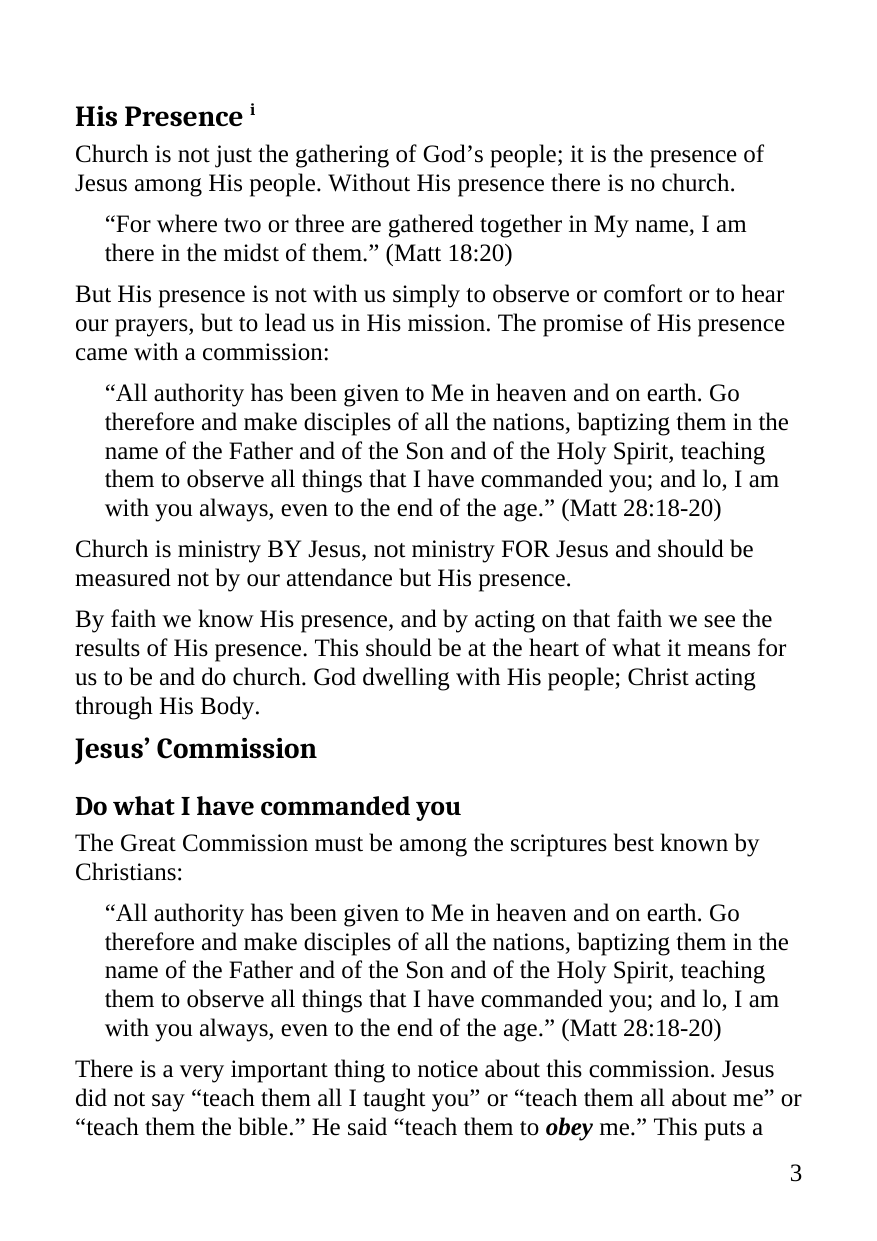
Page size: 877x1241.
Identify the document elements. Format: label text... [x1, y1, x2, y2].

subtitle His Presence [75, 100, 802, 133]
list “All authority has been given to Me in heaven and on earth. Go therefore and make disciples of all the nations, baptizing them in the name of the Father and of the Son and of the Holy Spirit, teaching them to observe all things that I have commanded you; and lo, I am with you always, even to the end of the age.” (Matt 28:18-20) [104, 378, 802, 522]
text Church is not just the gathering of God’s people; it is the presence of Jesus among His people. Without His presence there is no church. [75, 139, 802, 197]
text The Great Commission must be among the scriptures best known by Christians: [75, 828, 802, 885]
subtitle Do what I have commanded you [75, 791, 802, 822]
subtitle Jesus’ Commission [75, 732, 802, 766]
list “All authority has been given to Me in heaven and on earth. Go therefore and make disciples of all the nations, baptizing them in the name of the Father and of the Son and of the Holy Spirit, teaching them to observe all things that I have commanded you; and lo, I am with you always, even to the end of the age.” (Matt 28:18-20) [104, 898, 802, 1042]
text Church is ministry BY Jesus, not ministry FOR Jesus and should be measured not by our attendance but His presence. [75, 534, 802, 592]
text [75, 1054, 802, 1140]
text By faith we know His presence, and by acting on that faith we see the results of His presence. This should be at the heart of what it means for us to be and do church. God dwelling with His people; Christ acting through His Body. [75, 604, 802, 719]
list “For where two or three are gathered together in My name, I am there in the midst of them.” (Matt 18:20) [104, 209, 802, 267]
text But His presence is not with us simply to observe or comfort or to hear our prayers, but to lead us in His mission. The promise of His presence came with a commission: [75, 279, 802, 366]
